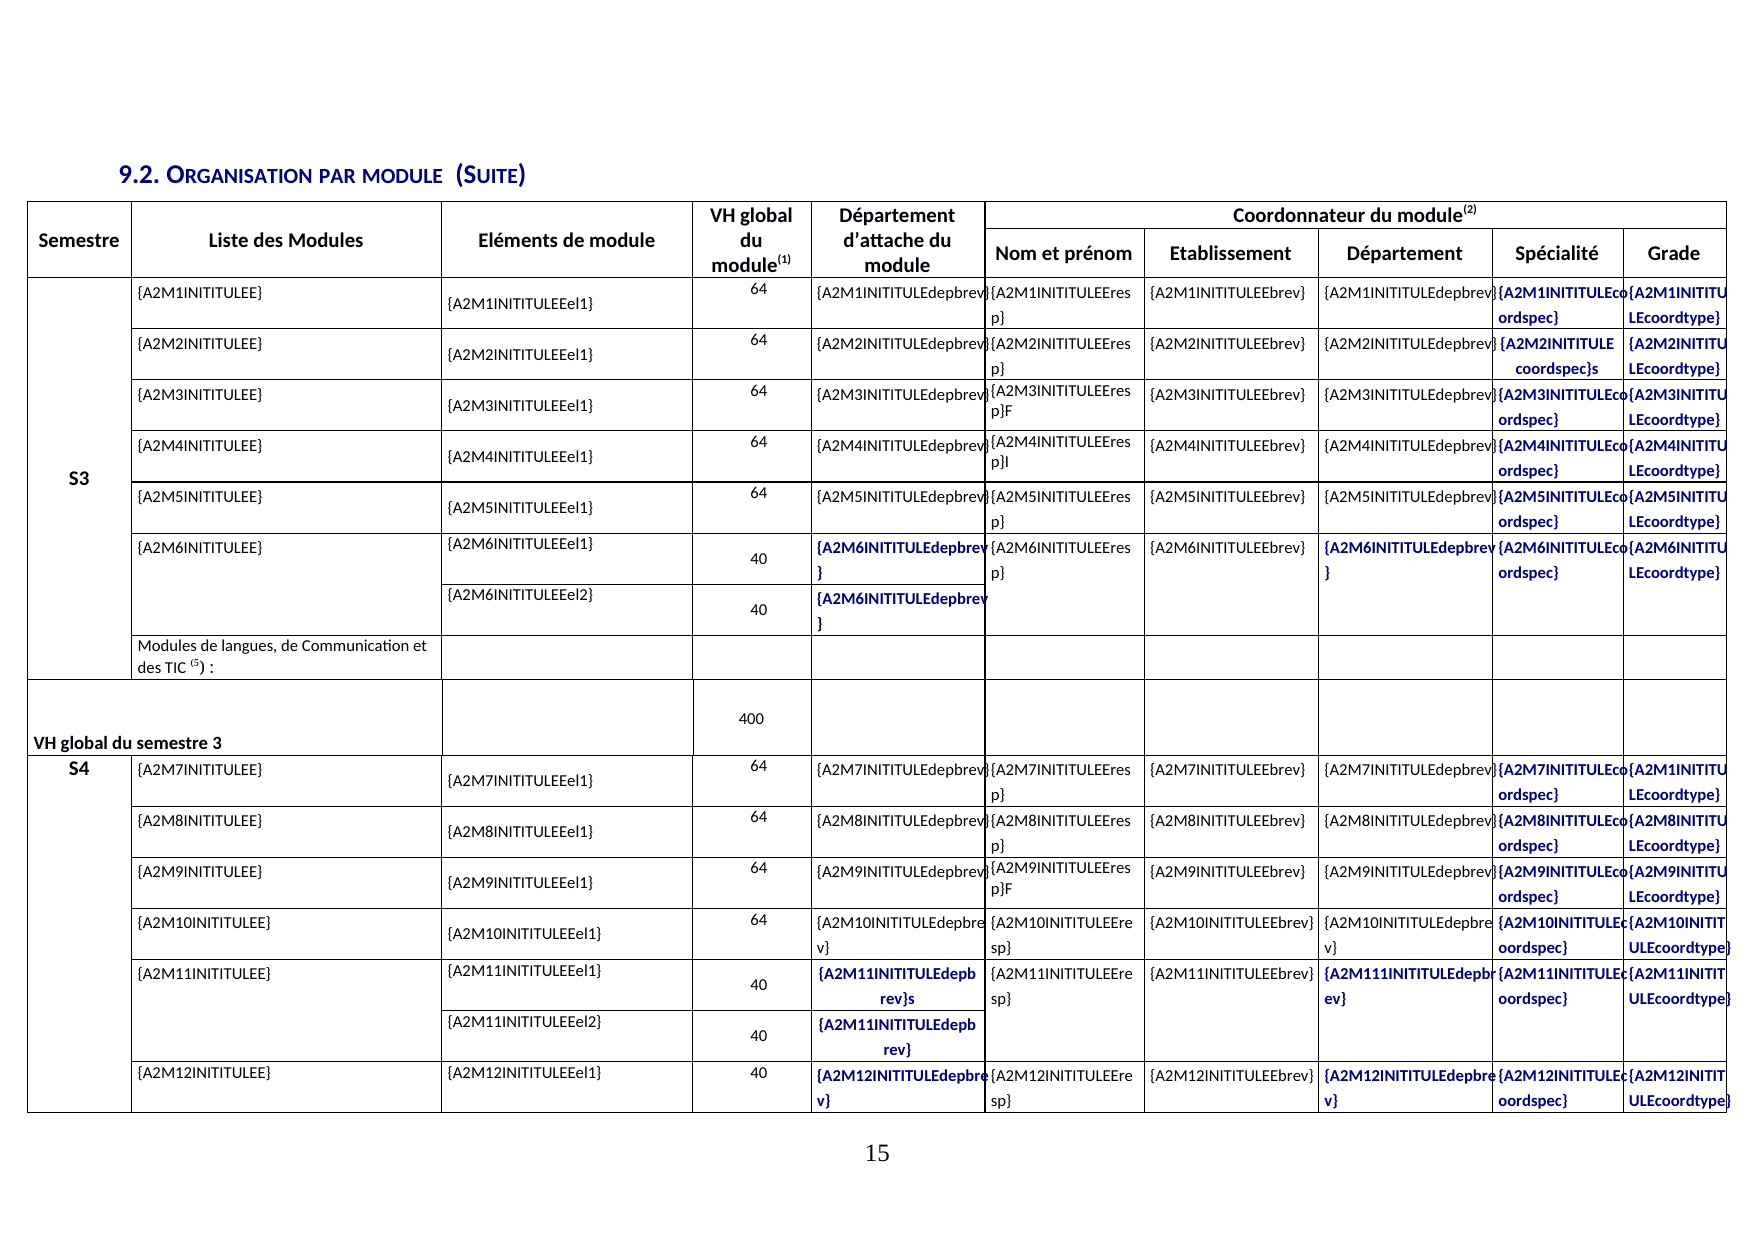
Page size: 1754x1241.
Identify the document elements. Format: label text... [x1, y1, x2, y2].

table_cell {A2M2INITITULEEbrev} [1145, 329, 1318, 379]
table_cell {A2M10INITITULEE} [132, 909, 441, 959]
table_cell [1493, 636, 1623, 678]
table_cell 64 [693, 431, 811, 481]
table_cell 64 [693, 483, 811, 532]
table_cell {A2M1INITITULEcoordtype} [1624, 756, 1726, 806]
table_cell {A2M11INITITULEdepbrev} [812, 1011, 984, 1061]
table_header Liste des Modules [132, 202, 441, 277]
table_header Département d’attache du module [812, 202, 984, 277]
table_cell [1145, 636, 1318, 678]
table_cell S4 [28, 756, 131, 1112]
table_cell Spécialité [1493, 229, 1623, 277]
table_cell [443, 680, 693, 754]
table_cell {A2M5INITITULEdepbrev} [812, 483, 984, 532]
table_cell {A2M2INITITULEEresp} [986, 329, 1144, 379]
table_cell {A2M3INITITULEEbrev} [1145, 380, 1318, 430]
table_cell {A2M4INITITULEcoordspec} [1493, 431, 1623, 481]
table_cell {A2M8INITITULEdepbrev} [1319, 807, 1492, 857]
table_cell {A2M10INITITULEdepbrev} [812, 909, 984, 959]
table_cell {A2M6INITITULEE} [132, 534, 441, 634]
table_cell [986, 680, 1144, 754]
table_cell {A2M2INITITULEcoordtype} [1624, 329, 1726, 379]
table_cell {A2M1INITITULEdepbrev} [812, 278, 984, 328]
table_cell Grade [1624, 229, 1726, 277]
table_cell [1145, 680, 1318, 754]
table_cell 400 [694, 680, 811, 754]
table_cell {A2M11INITITULEEbrev} [1145, 960, 1318, 1061]
table_cell 40 [693, 534, 811, 583]
table_cell {A2M7INITITULEdepbrev} [1319, 756, 1492, 806]
table_cell {A2M6INITITULEcoordspec} [1493, 534, 1623, 634]
table_cell {A2M8INITITULEEresp} [986, 807, 1144, 857]
table_cell {A2M8INITITULEEbrev} [1145, 807, 1318, 857]
table_cell {A2M12INITITULEcoordspec} [1493, 1062, 1623, 1112]
table_cell 40 [693, 585, 811, 634]
table_cell {A2M7INITITULEEresp} [986, 756, 1144, 806]
table_cell {A2M9INITITULEdepbrev} [812, 858, 984, 908]
table_cell {A2M12INITITULEdepbrev} [812, 1062, 984, 1112]
table_cell {A2M11INITITULEcoordtype} [1624, 960, 1726, 1061]
table_cell {A2M6INITITULEdepbrev} [812, 534, 984, 583]
table_cell {A2M8INITITULEE} [132, 807, 441, 857]
table_cell {A2M11INITITULEcoordspec} [1493, 960, 1623, 1061]
table_cell S3 [28, 278, 131, 678]
table_cell Modules de langues, de Communication et des TIC (5) : [132, 636, 441, 678]
table_cell {A2M1INITITULEE} [132, 278, 441, 328]
table_cell {A2M1INITITULEEresp} [986, 278, 1144, 328]
table_cell {A2M2INITITULEdepbrev} [812, 329, 984, 379]
table_cell {A2M111INITITULEdepbrev} [1319, 960, 1492, 1061]
table_cell {A2M2INITITULEEel1} [442, 329, 692, 379]
table_cell {A2M4INITITULEE} [132, 431, 441, 481]
table_cell {A2M3INITITULEE} [132, 380, 441, 430]
table_cell {A2M6INITITULEdepbrev} [1319, 534, 1492, 634]
table_cell {A2M12INITITULEEbrev} [1145, 1062, 1318, 1112]
table_cell {A2M1INITITULEdepbrev} [1319, 278, 1492, 328]
table_cell {A2M6INITITULEcoordtype} [1624, 534, 1726, 634]
table_cell {A2M5INITITULEcoordspec} [1493, 483, 1623, 532]
table_cell {A2M7INITITULEEel1} [442, 756, 692, 806]
table_cell {A2M3INITITULEcoordtype} [1624, 380, 1726, 430]
table_cell 64 [693, 756, 811, 806]
table_cell 40 [693, 960, 811, 1010]
table_cell {A2M11INITITULEEel2} [442, 1011, 692, 1061]
table_cell {A2M10INITITULEEresp} [986, 909, 1144, 959]
table_cell {A2M6INITITULEEresp} [986, 534, 1144, 634]
table_header Semestre [28, 202, 131, 277]
table_cell {A2M5INITITULEEel1} [442, 483, 692, 532]
table_cell {A2M9INITITULEdepbrev} [1319, 858, 1492, 908]
table_cell {A2M7INITITULEE} [132, 756, 441, 806]
table_cell {A2M3INITITULEdepbrev} [1319, 380, 1492, 430]
table_cell {A2M9INITITULEEbrev} [1145, 858, 1318, 908]
table_cell {A2M4INITITULEdepbrev} [812, 431, 984, 481]
table_cell VH global du semestre 3 [28, 680, 442, 754]
table_cell 64 [693, 380, 811, 430]
table_cell {A2M8INITITULEEel1} [442, 807, 692, 857]
table_cell {A2M9INITITULEE} [132, 858, 441, 908]
table_cell {A2M1INITITULEcoordtype} [1624, 278, 1726, 328]
table_cell [693, 636, 811, 678]
table_cell {A2M10INITITULEcoordtype} [1624, 909, 1726, 959]
table_cell 40 [693, 1011, 811, 1061]
table_cell {A2M1INITITULEEel1} [442, 278, 692, 328]
table_cell {A2M12INITITULEEel1} [442, 1062, 692, 1112]
table_header Coordonnateur du module(2) [986, 202, 1726, 228]
table_cell [442, 636, 692, 678]
table_cell {A2M4INITITULEcoordtype} [1624, 431, 1726, 481]
table_cell [1493, 680, 1623, 754]
table_cell {A2M10INITITULEEbrev} [1145, 909, 1318, 959]
table_cell {A2M10INITITULEdepbrev} [1319, 909, 1492, 959]
table_cell {A2M10INITITULEEel1} [442, 909, 692, 959]
table_cell {A2M8INITITULEcoordspec} [1493, 807, 1623, 857]
text 9.2. Organisation par module (Suite) [118, 164, 1636, 189]
table_cell {A2M7INITITULEdepbrev} [812, 756, 984, 806]
table_cell {A2M9INITITULEcoordspec} [1493, 858, 1623, 908]
table_cell {A2M2INITITULEcoordspec}s [1493, 329, 1623, 379]
table_cell {A2M3INITITULEdepbrev} [812, 380, 984, 430]
table_cell {A2M12INITITULEEresp} [986, 1062, 1144, 1112]
table_cell {A2M6INITITULEEbrev} [1145, 534, 1318, 634]
table_cell {A2M12INITITULEdepbrev} [1319, 1062, 1492, 1112]
table_cell {A2M12INITITULEE} [132, 1062, 441, 1112]
table_cell {A2M3INITITULEcoordspec} [1493, 380, 1623, 430]
table_cell 64 [693, 909, 811, 959]
table_cell Nom et prénom [986, 229, 1144, 277]
table_cell {A2M9INITITULEcoordtype} [1624, 858, 1726, 908]
table_cell {A2M5INITITULEdepbrev} [1319, 483, 1492, 532]
table_cell Etablissement [1145, 229, 1318, 277]
table_cell [812, 636, 984, 678]
table_cell [1319, 680, 1492, 754]
table_header Eléments de module [442, 202, 692, 277]
table_cell [986, 636, 1144, 678]
table_cell {A2M4INITITULEEresp}I [986, 431, 1144, 481]
table_cell {A2M2INITITULEE} [132, 329, 441, 379]
table_cell 64 [693, 278, 811, 328]
table_cell [812, 680, 984, 754]
table_cell {A2M11INITITULEdepbrev}s [812, 960, 984, 1010]
table_cell [1624, 636, 1726, 678]
table_cell {A2M11INITITULEEel1} [442, 960, 692, 1010]
table_cell {A2M12INITITULEcoordtype} [1624, 1062, 1726, 1112]
table_cell 64 [693, 858, 811, 908]
table_cell Département [1319, 229, 1492, 277]
table_cell {A2M7INITITULEcoordspec} [1493, 756, 1623, 806]
table_cell {A2M5INITITULEEresp} [986, 483, 1144, 532]
table_cell {A2M7INITITULEEbrev} [1145, 756, 1318, 806]
table_cell 40 [693, 1062, 811, 1112]
table_header VH global du module(1) [693, 202, 811, 277]
table_cell {A2M9INITITULEEresp}F [986, 858, 1144, 908]
table_cell {A2M11INITITULEE} [132, 960, 441, 1061]
table_cell {A2M1INITITULEEbrev} [1145, 278, 1318, 328]
table_cell {A2M2INITITULEdepbrev} [1319, 329, 1492, 379]
table_cell {A2M3INITITULEEel1} [442, 380, 692, 430]
table_cell 64 [693, 807, 811, 857]
table_cell {A2M4INITITULEEel1} [442, 431, 692, 481]
table_cell {A2M5INITITULEcoordtype} [1624, 483, 1726, 532]
table_cell {A2M10INITITULEcoordspec} [1493, 909, 1623, 959]
table_cell {A2M8INITITULEdepbrev} [812, 807, 984, 857]
table_cell {A2M1INITITULEcoordspec} [1493, 278, 1623, 328]
table_cell {A2M9INITITULEEel1} [442, 858, 692, 908]
table_cell [1319, 636, 1492, 678]
table_cell {A2M6INITITULEdepbrev} [812, 585, 984, 634]
table_cell {A2M4INITITULEdepbrev} [1319, 431, 1492, 481]
table_cell {A2M11INITITULEEresp} [986, 960, 1144, 1061]
table_cell {A2M6INITITULEEel1} [442, 534, 692, 583]
table_cell [1624, 680, 1726, 754]
table_cell {A2M6INITITULEEel2} [442, 585, 692, 634]
table_cell {A2M3INITITULEEresp}F [986, 380, 1144, 430]
table_cell {A2M4INITITULEEbrev} [1145, 431, 1318, 481]
table_cell {A2M5INITITULEEbrev} [1145, 483, 1318, 532]
table_cell {A2M8INITITULEcoordtype} [1624, 807, 1726, 857]
table_cell 64 [693, 329, 811, 379]
table_cell {A2M5INITITULEE} [132, 483, 441, 532]
